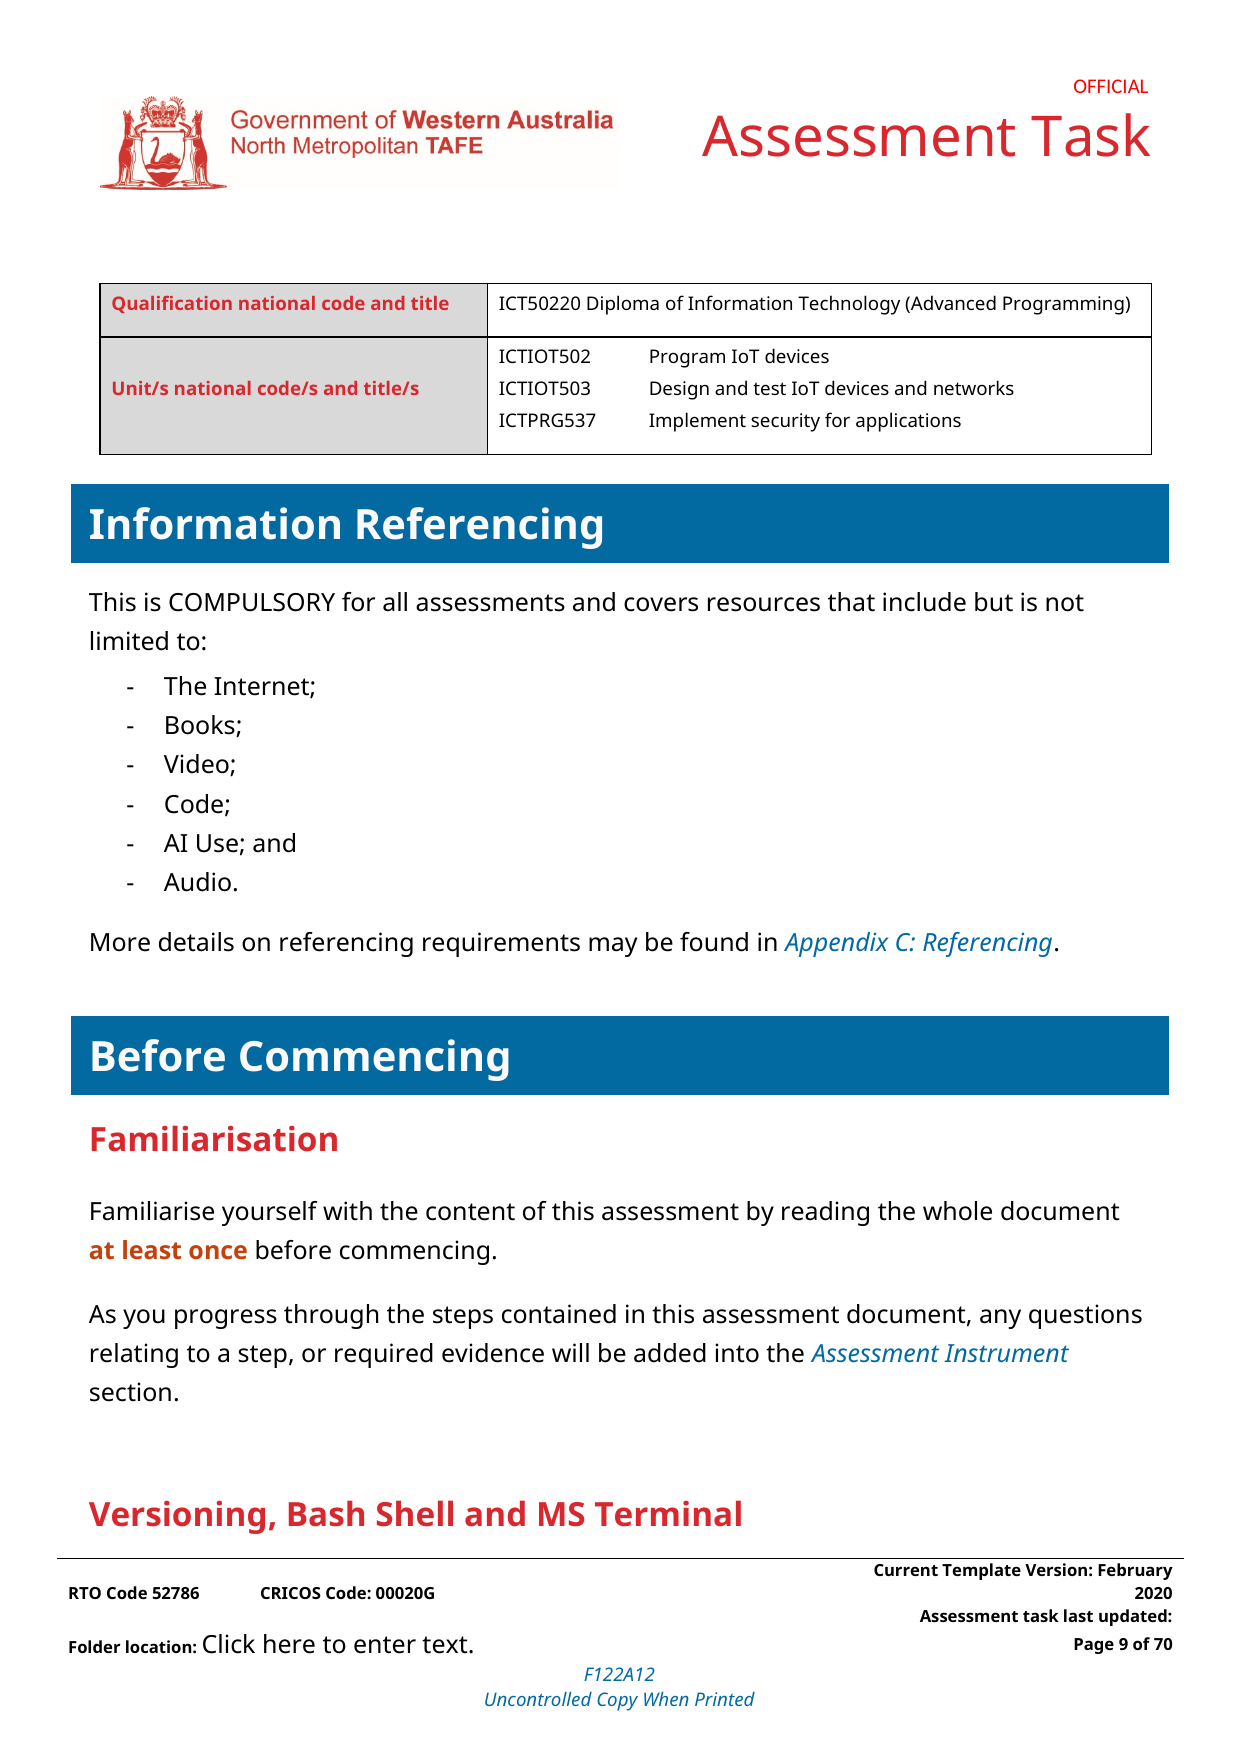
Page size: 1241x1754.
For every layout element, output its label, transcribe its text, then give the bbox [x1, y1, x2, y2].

list Books; [126, 708, 1152, 742]
text More details on referencing requirements may be found in Appendix C: Referencing. [89, 925, 1152, 959]
list Audio. [126, 865, 1152, 899]
text This is COMPULSORY for all assessments and covers resources that include but is not limited to: [89, 584, 1152, 657]
subtitle Information Referencing [80, 493, 1160, 554]
text Familiarise yourself with the content of this assessment by reading the whole document at least once before commencing. [89, 1193, 1152, 1267]
list AI Use; and [126, 826, 1152, 859]
picture [100, 96, 620, 190]
list The Internet; [126, 669, 1152, 703]
list Video; [126, 747, 1152, 781]
subtitle Before Commencing [80, 1025, 1160, 1086]
subtitle Familiarisation [89, 1116, 1152, 1162]
list Code; [126, 786, 1152, 820]
text As you progress through the steps contained in this assessment document, any questions relating to a step, or required evidence will be added into the Assessment Instrument section. [89, 1297, 1152, 1409]
subtitle Versioning, Bash Shell and MS Terminal [89, 1491, 1152, 1536]
